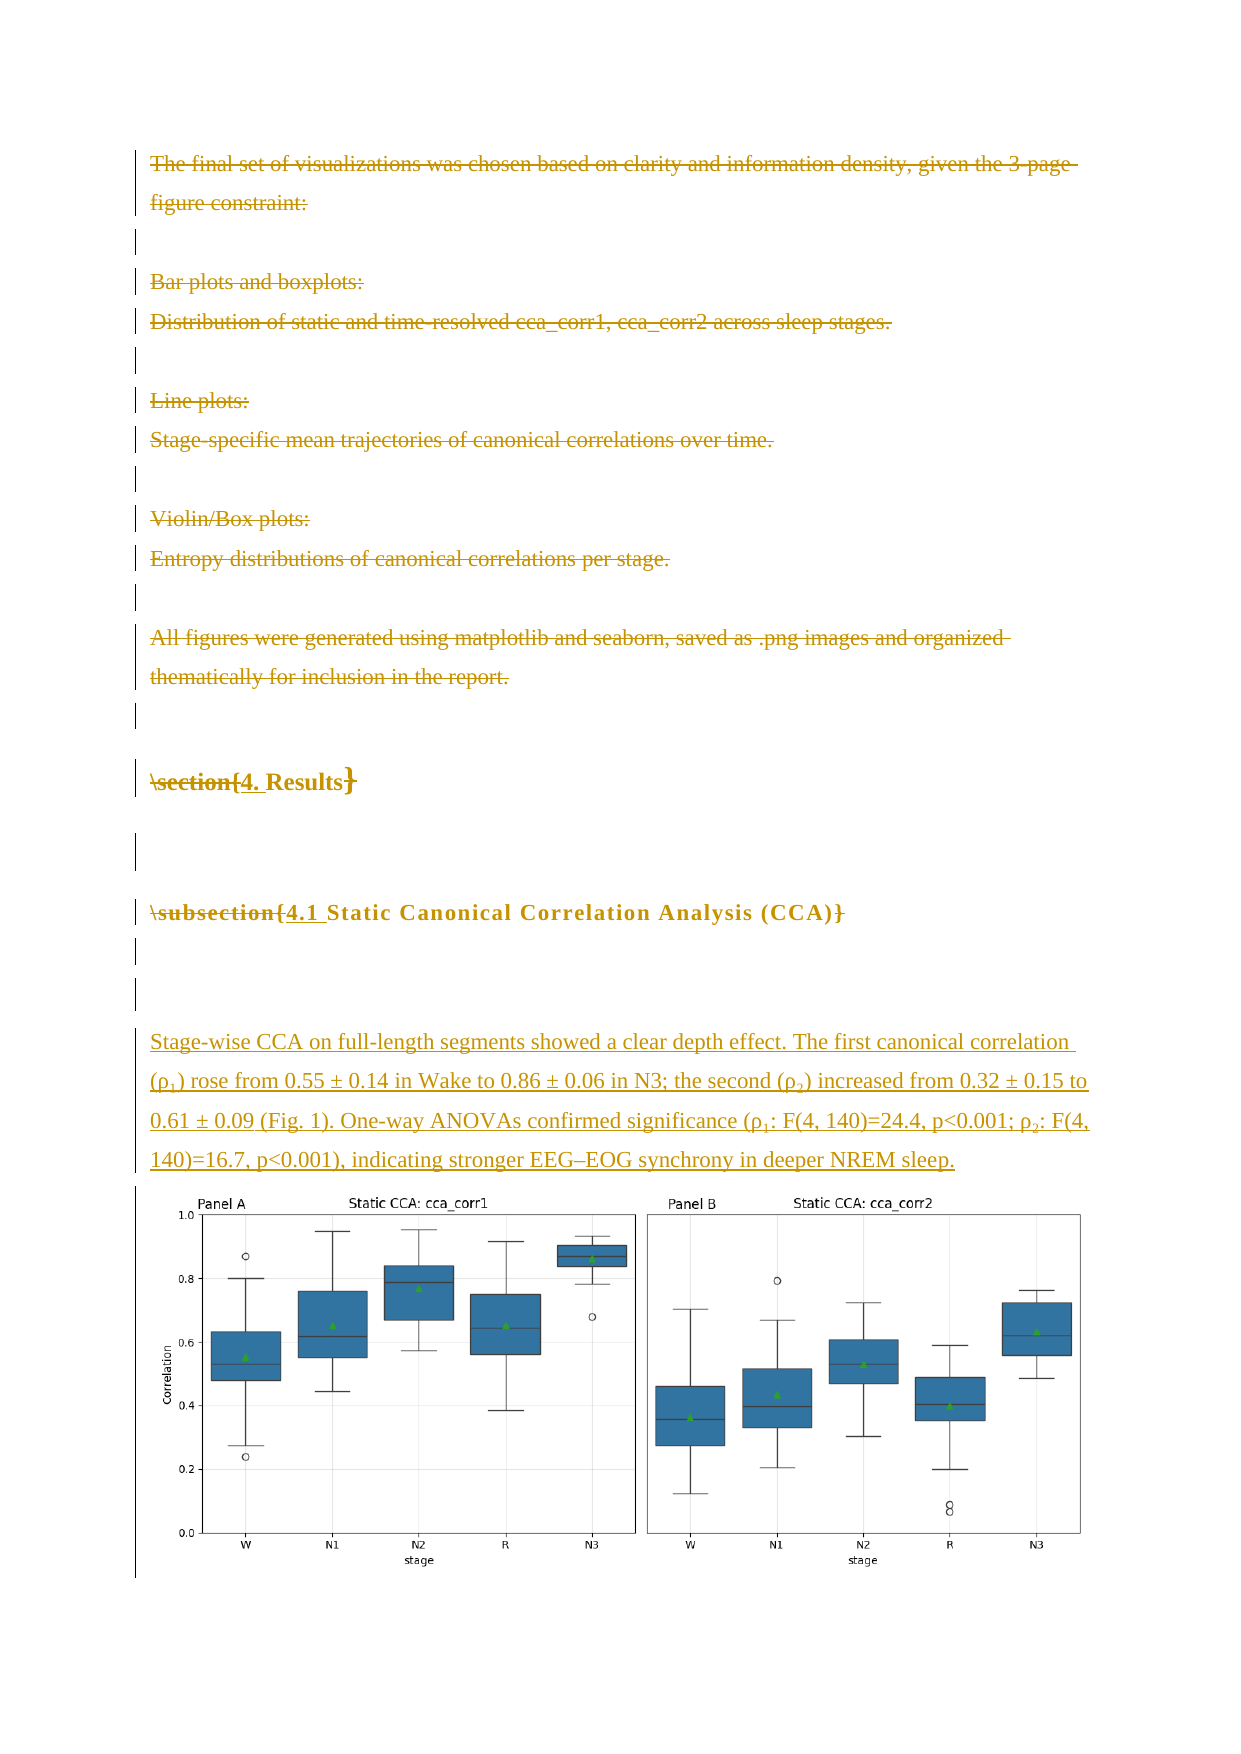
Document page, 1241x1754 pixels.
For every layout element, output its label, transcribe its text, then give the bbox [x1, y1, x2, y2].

subtitle Static Canonical Correlation Analysis (CCA) [150, 899, 1090, 925]
subtitle Results [150, 759, 1090, 797]
picture [150, 1186, 1091, 1578]
